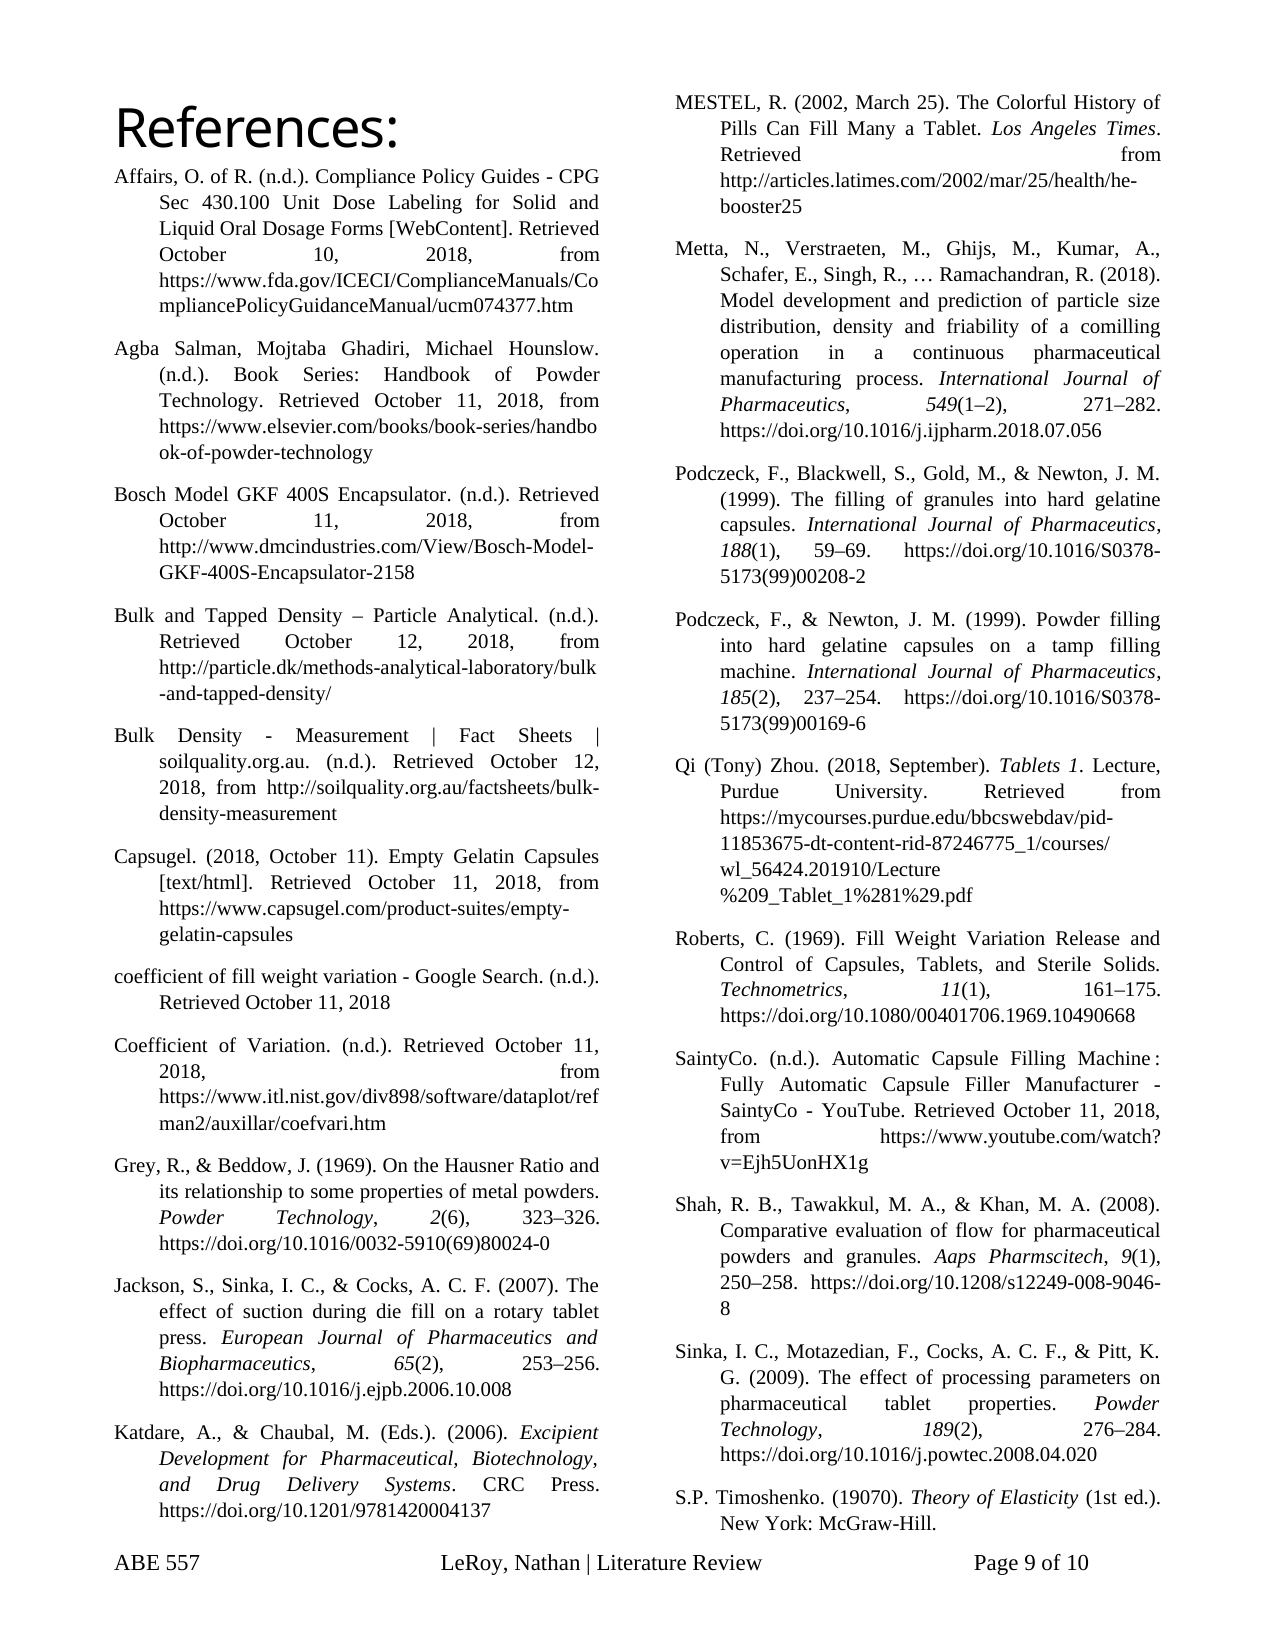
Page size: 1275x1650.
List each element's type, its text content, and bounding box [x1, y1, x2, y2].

text Sinka, I. C., Motazedian, F., Cocks, A. C. F., & Pitt, K. G. (2009). The effect of processing parameters on pharmaceutical tablet properties. Powder Technology, 189(2), 276–284. https://doi.org/10.1016/j.powtec.2008.04.020 [675, 1339, 1161, 1466]
text Katdare, A., & Chaubal, M. (Eds.). (2006). Excipient Development for Pharmaceutical, Biotechnology, and Drug Delivery Systems. CRC Press. https://doi.org/10.1201/9781420004137 [114, 1420, 600, 1522]
text Podczeck, F., Blackwell, S., Gold, M., & Newton, J. M. (1999). The filling of granules into hard gelatine capsules. International Journal of Pharmaceutics, 188(1), 59–69. https://doi.org/10.1016/S0378-5173(99)00208-2 [675, 461, 1161, 588]
text Bulk and Tapped Density – Particle Analytical. (n.d.). Retrieved October 12, 2018, from http://particle.dk/methods-analytical-laboratory/bulk-and-tapped-density/ [114, 603, 600, 705]
text Coefficient of Variation. (n.d.). Retrieved October 11, 2018, from https://www.itl.nist.gov/div898/software/dataplot/refman2/auxillar/coefvari.htm [114, 1033, 600, 1134]
text SaintyCo. (n.d.). Automatic Capsule Filling Machine : Fully Automatic Capsule Filler Manufacturer - SaintyCo - YouTube. Retrieved October 11, 2018, from https://www.youtube.com/watch?v=Ejh5UonHX1g [675, 1046, 1161, 1174]
text Shah, R. B., Tawakkul, M. A., & Khan, M. A. (2008). Comparative evaluation of flow for pharmaceutical powders and granules. Aaps Pharmscitech, 9(1), 250–258. https://doi.org/10.1208/s12249-008-9046-8 [675, 1192, 1161, 1320]
text coefficient of fill weight variation - Google Search. (n.d.). Retrieved October 11, 2018 [114, 964, 600, 1014]
text Bosch Model GKF 400S Encapsulator. (n.d.). Retrieved October 11, 2018, from http://www.dmcindustries.com/View/Bosch-Model-GKF-400S-Encapsulator-2158 [114, 482, 600, 584]
text Capsugel. (2018, October 11). Empty Gelatin Capsules [text/html]. Retrieved October 11, 2018, from https://www.capsugel.com/product-suites/empty-gelatin-capsules [114, 844, 600, 946]
title References: [114, 90, 600, 164]
text Metta, N., Verstraeten, M., Ghijs, M., Kumar, A., Schafer, E., Singh, R., … Ramachandran, R. (2018). Model development and prediction of particle size distribution, density and friability of a comilling operation in a continuous pharmaceutical manufacturing process. International Journal of Pharmaceutics, 549(1–2), 271–282. https://doi.org/10.1016/j.ijpharm.2018.07.056 [675, 236, 1161, 442]
text Roberts, C. (1969). Fill Weight Variation Release and Control of Capsules, Tablets, and Sterile Solids. Technometrics, 11(1), 161–175. https://doi.org/10.1080/00401706.1969.10490668 [675, 926, 1161, 1027]
text S.P. Timoshenko. (19070). Theory of Elasticity (1st ed.). New York: McGraw-Hill. [675, 1485, 1161, 1535]
text Jackson, S., Sinka, I. C., & Cocks, A. C. F. (2007). The effect of suction during die fill on a rotary tablet press. European Journal of Pharmaceutics and Biopharmaceutics, 65(2), 253–256. https://doi.org/10.1016/j.ejpb.2006.10.008 [114, 1273, 600, 1401]
text Podczeck, F., & Newton, J. M. (1999). Powder filling into hard gelatine capsules on a tamp filling machine. International Journal of Pharmaceutics, 185(2), 237–254. https://doi.org/10.1016/S0378-5173(99)00169-6 [675, 607, 1161, 735]
text Affairs, O. of R. (n.d.). Compliance Policy Guides - CPG Sec 430.100 Unit Dose Labeling for Solid and Liquid Oral Dosage Forms [WebContent]. Retrieved October 10, 2018, from https://www.fda.gov/ICECI/ComplianceManuals/CompliancePolicyGuidanceManual/ucm074377.htm [114, 164, 600, 317]
text MESTEL, R. (2002, March 25). The Colorful History of Pills Can Fill Many a Tablet. Los Angeles Times. Retrieved from http://articles.latimes.com/2002/mar/25/health/he-booster25 [675, 90, 1161, 218]
text Agba Salman, Mojtaba Ghadiri, Michael Hounslow. (n.d.). Book Series: Handbook of Powder Technology. Retrieved October 11, 2018, from https://www.elsevier.com/books/book-series/handbook-of-powder-technology [114, 336, 600, 464]
text Bulk Density - Measurement | Fact Sheets | soilquality.org.au. (n.d.). Retrieved October 12, 2018, from http://soilquality.org.au/factsheets/bulk-density-measurement [114, 723, 600, 825]
text Qi (Tony) Zhou. (2018, September). Tablets 1. Lecture, Purdue University. Retrieved from https://mycourses.purdue.edu/bbcswebdav/pid-11853675-dt-content-rid-87246775_1/courses/wl_56424.201910/Lecture%209_Tablet_1%281%29.pdf [675, 753, 1161, 907]
text Grey, R., & Beddow, J. (1969). On the Hausner Ratio and its relationship to some properties of metal powders. Powder Technology, 2(6), 323–326. https://doi.org/10.1016/0032-5910(69)80024-0 [114, 1153, 600, 1255]
